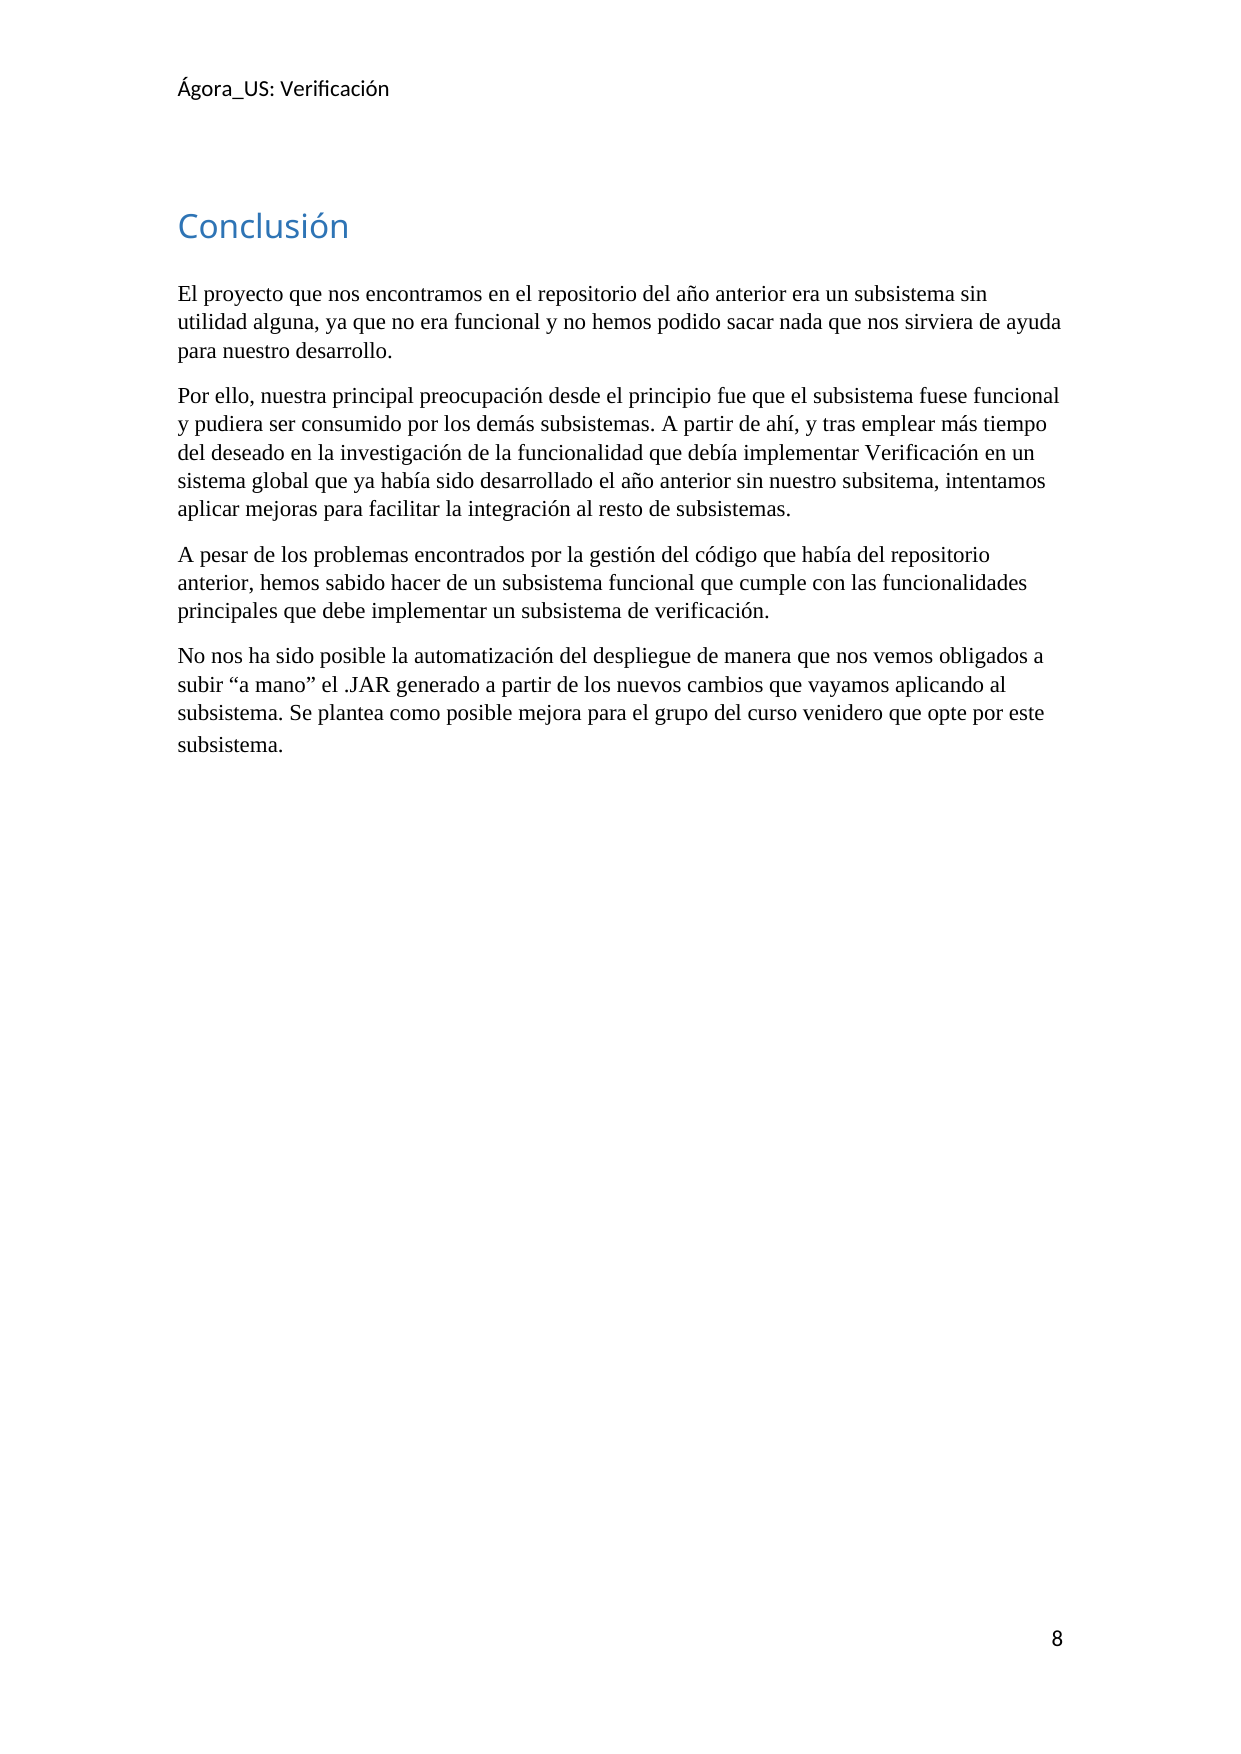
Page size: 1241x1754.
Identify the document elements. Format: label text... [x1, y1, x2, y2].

subtitle Conclusión [177, 203, 1063, 248]
text No nos ha sido posible la automatización del despliegue de manera que nos vemos obligados a subir “a mano” el .JAR generado a partir de los nuevos cambios que vayamos aplicando al subsistema. Se plantea como posible mejora para el grupo del curso venidero que opte por este subsistema. [177, 643, 1063, 759]
text El proyecto que nos encontramos en el repositorio del año anterior era un subsistema sin utilidad alguna, ya que no era funcional y no hemos podido sacar nada que nos sirviera de ayuda para nuestro desarrollo. [177, 280, 1063, 363]
text Por ello, nuestra principal preocupación desde el principio fue que el subsistema fuese funcional y pudiera ser consumido por los demás subsistemas. A partir de ahí, y tras emplear más tiempo del deseado en la investigación de la funcionalidad que debía implementar Verificación en un sistema global que ya había sido desarrollado el año anterior sin nuestro subsitema, intentamos aplicar mejoras para facilitar la integración al resto de subsistemas. [177, 382, 1063, 522]
text A pesar de los problemas encontrados por la gestión del código que había del repositorio anterior, hemos sabido hacer de un subsistema funcional que cumple con las funcionalidades principales que debe implementar un subsistema de verificación. [177, 541, 1063, 624]
